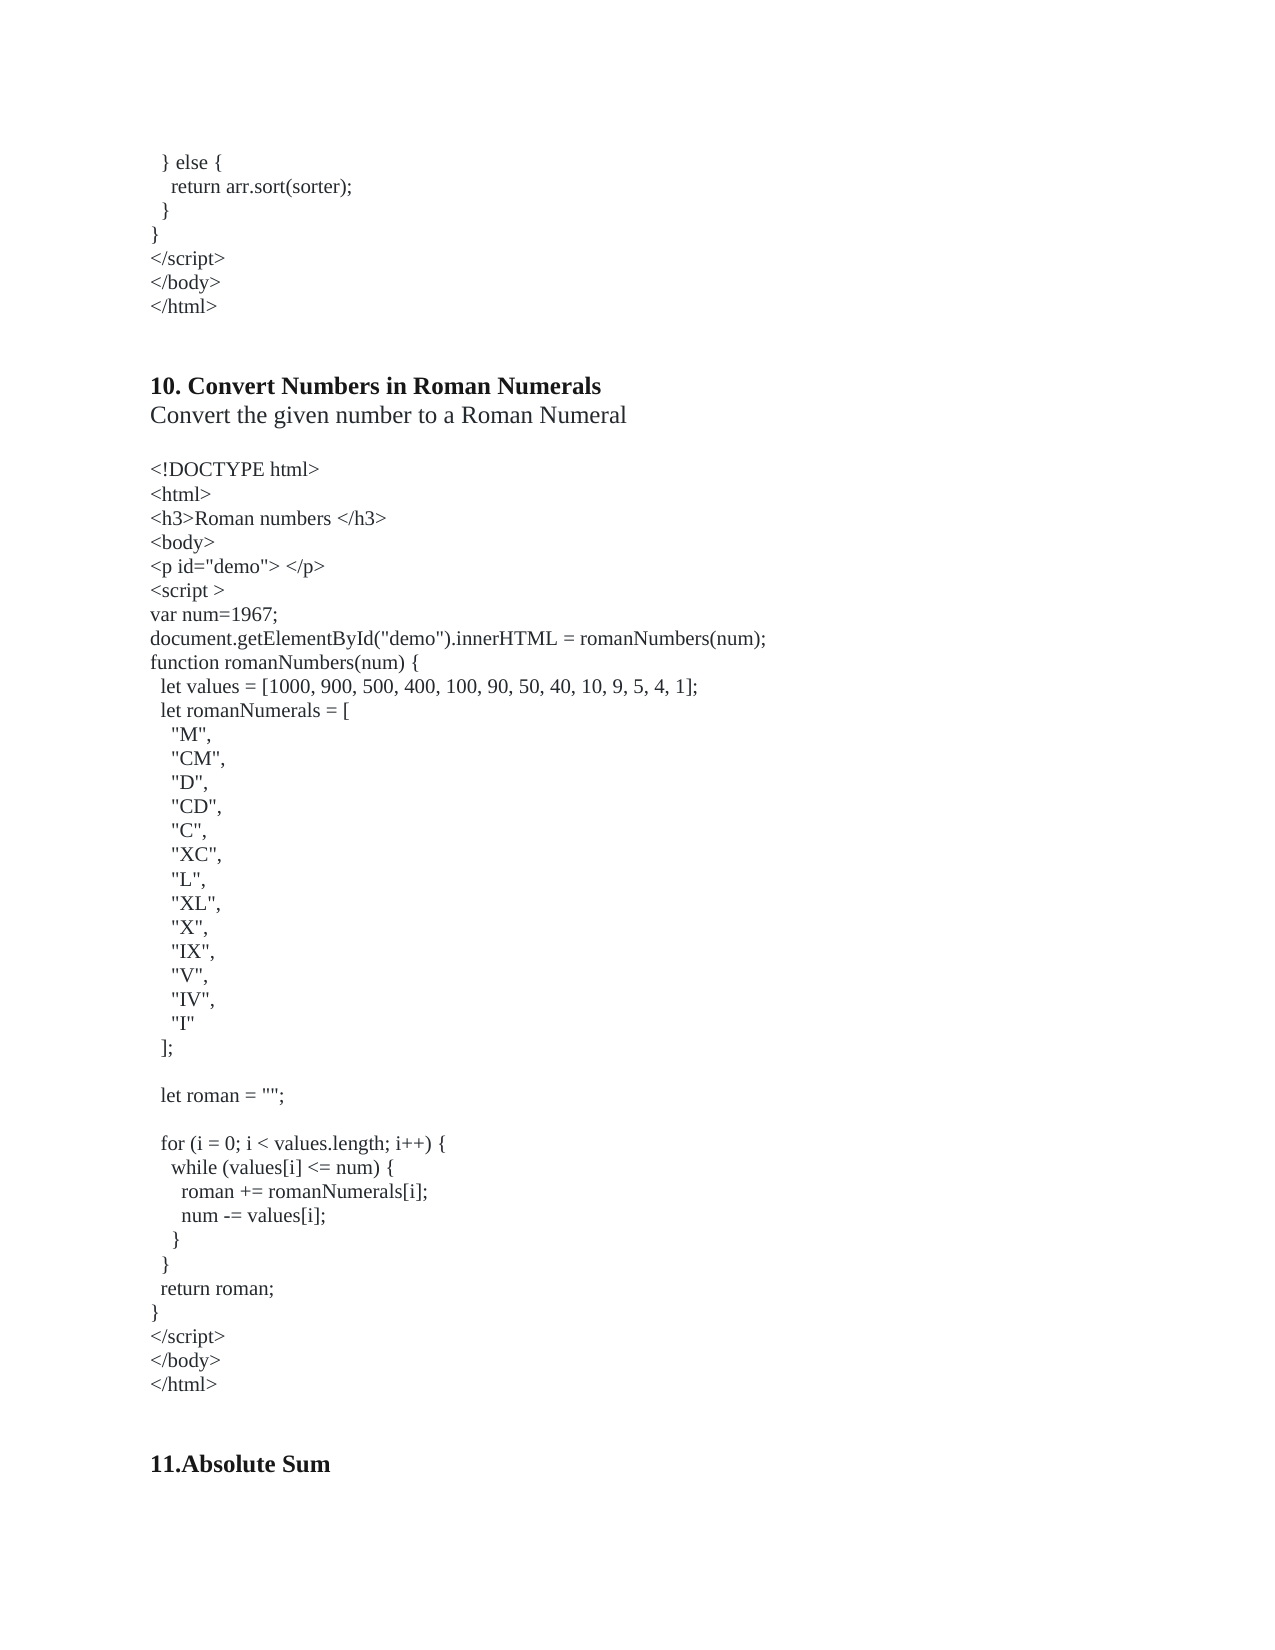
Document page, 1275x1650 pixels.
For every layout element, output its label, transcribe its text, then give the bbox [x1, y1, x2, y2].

text "X", [150, 914, 1125, 939]
text 10. Convert Numbers in Roman Numerals [150, 371, 1125, 400]
text "D", [150, 770, 1125, 794]
text Convert the given number to a Roman Numeral [150, 400, 1125, 429]
text "IV", [150, 987, 1125, 1011]
text <!DOCTYPE html> [150, 457, 1125, 481]
text } [150, 222, 1125, 246]
text roman += romanNumerals[i]; [150, 1179, 1125, 1203]
text <p id="demo"> </p> [150, 554, 1125, 578]
text "XC", [150, 842, 1125, 866]
text </html> [150, 294, 1125, 318]
text } [150, 1299, 1125, 1324]
text function romanNumbers(num) { [150, 650, 1125, 674]
text "M", [150, 722, 1125, 746]
text </body> [150, 1348, 1125, 1372]
text ]; [150, 1035, 1125, 1059]
text let roman = ""; [150, 1083, 1125, 1107]
text 11.Absolute Sum [150, 1449, 1125, 1477]
text <script > [150, 578, 1125, 602]
text "L", [150, 866, 1125, 891]
text } [150, 1251, 1125, 1276]
text "IX", [150, 939, 1125, 963]
text </body> [150, 270, 1125, 294]
text <h3>Roman numbers </h3> [150, 506, 1125, 529]
text "V", [150, 963, 1125, 987]
text </html> [150, 1372, 1125, 1396]
text return arr.sort(sorter); [150, 174, 1125, 198]
text } [150, 1227, 1125, 1251]
text var num=1967; [150, 602, 1125, 626]
text "C", [150, 818, 1125, 842]
text "CM", [150, 746, 1125, 770]
text "I" [150, 1011, 1125, 1035]
text </script> [150, 246, 1125, 270]
text let romanNumerals = [ [150, 698, 1125, 722]
text "CD", [150, 794, 1125, 818]
text while (values[i] <= num) { [150, 1155, 1125, 1179]
text <body> [150, 529, 1125, 554]
text return roman; [150, 1276, 1125, 1299]
text for (i = 0; i < values.length; i++) { [150, 1131, 1125, 1155]
text </script> [150, 1324, 1125, 1348]
text } [150, 198, 1125, 222]
text document.getElementById("demo").innerHTML = romanNumbers(num); [150, 626, 1125, 650]
text num -= values[i]; [150, 1203, 1125, 1227]
text <html> [150, 481, 1125, 506]
text let values = [1000, 900, 500, 400, 100, 90, 50, 40, 10, 9, 5, 4, 1]; [150, 674, 1125, 698]
text } else { [150, 150, 1125, 174]
text "XL", [150, 891, 1125, 914]
